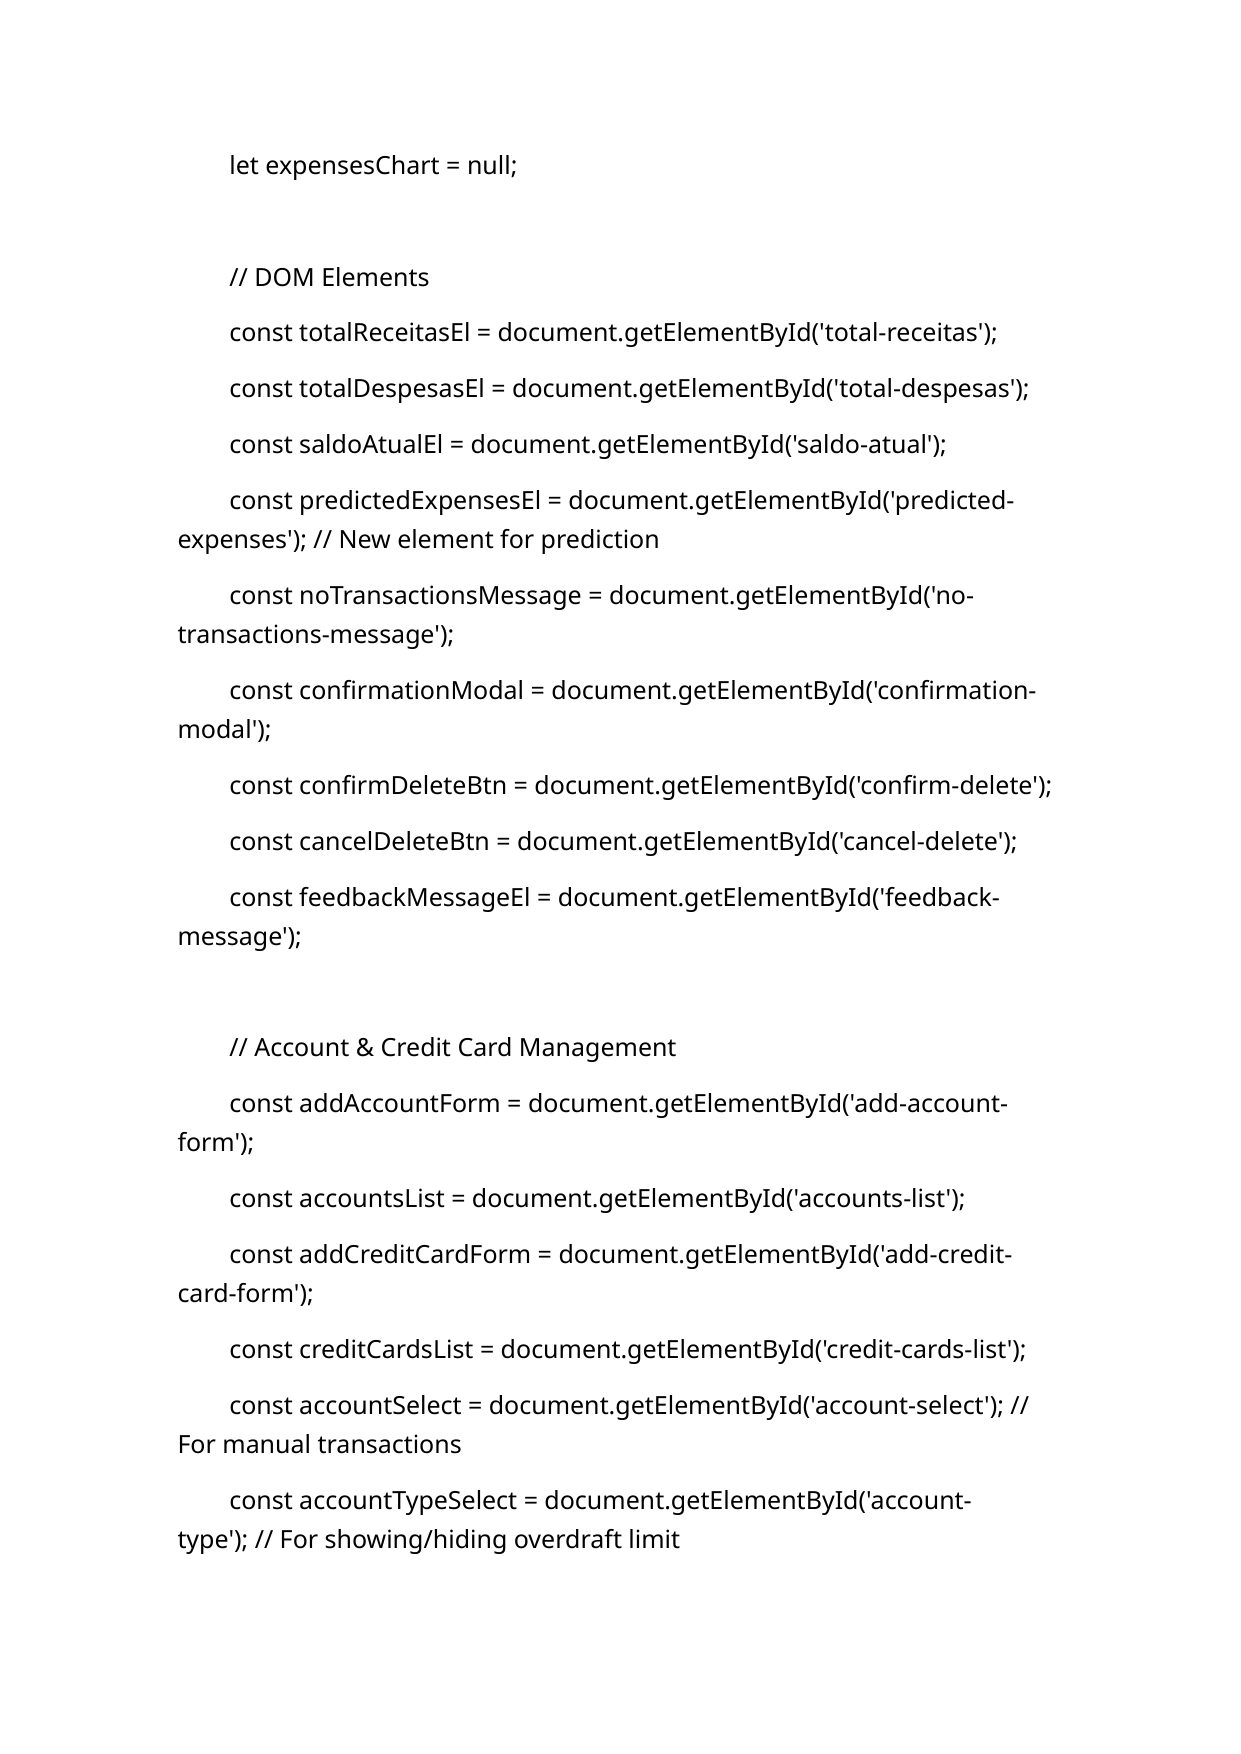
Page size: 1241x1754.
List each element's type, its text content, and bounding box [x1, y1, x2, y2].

text const feedbackMessageEl = document.getElementById('feedback-message'); [177, 879, 1063, 952]
text const accountTypeSelect = document.getElementById('account-type'); // For showing/hiding overdraft limit [177, 1483, 1063, 1556]
text const accountSelect = document.getElementById('account-select'); // For manual transactions [177, 1388, 1063, 1461]
text const addAccountForm = document.getElementById('add-account-form'); [177, 1086, 1063, 1159]
text const addCreditCardForm = document.getElementById('add-credit-card-form'); [177, 1237, 1063, 1310]
text const confirmDeleteBtn = document.getElementById('confirm-delete'); [177, 768, 1063, 802]
text const noTransactionsMessage = document.getElementById('no-transactions-message'); [177, 578, 1063, 651]
text const totalReceitasEl = document.getElementById('total-receitas'); [177, 315, 1063, 349]
text const saldoAtualEl = document.getElementById('saldo-atual'); [177, 427, 1063, 461]
text // DOM Elements [177, 259, 1063, 293]
text const confirmationModal = document.getElementById('confirmation-modal'); [177, 673, 1063, 746]
text let expensesChart = null; [177, 148, 1063, 182]
text const accountsList = document.getElementById('accounts-list'); [177, 1181, 1063, 1215]
text const predictedExpensesEl = document.getElementById('predicted-expenses'); // New element for prediction [177, 483, 1063, 556]
text const creditCardsList = document.getElementById('credit-cards-list'); [177, 1332, 1063, 1366]
text const totalDespesasEl = document.getElementById('total-despesas'); [177, 371, 1063, 405]
text // Account & Credit Card Management [177, 1030, 1063, 1064]
text const cancelDeleteBtn = document.getElementById('cancel-delete'); [177, 823, 1063, 857]
